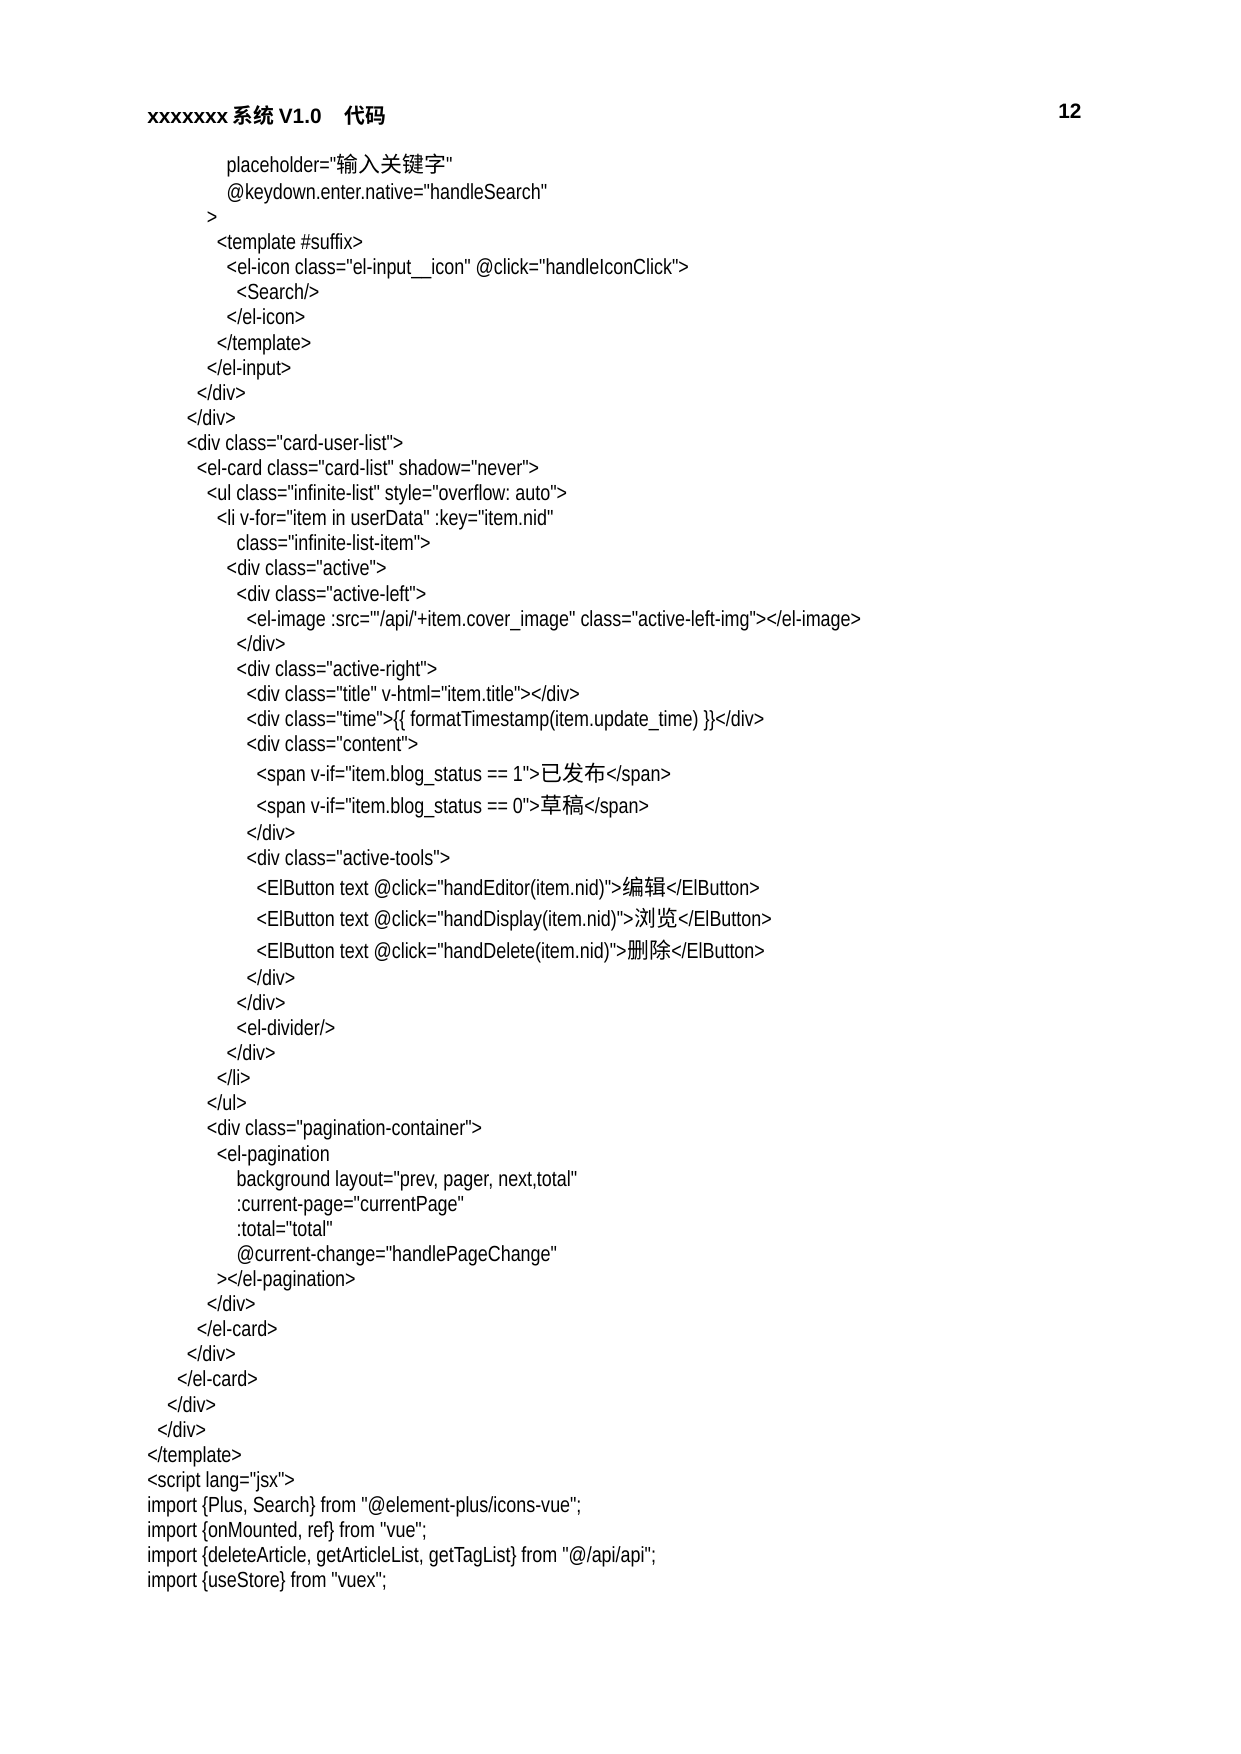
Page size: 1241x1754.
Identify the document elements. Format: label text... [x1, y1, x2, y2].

text </div> [147, 990, 1093, 1015]
text <div class="active-tools"> [147, 844, 1093, 870]
text @keydown.enter.native="handleSearch" [147, 179, 1093, 204]
text <div class="pagination-container"> [147, 1115, 1093, 1140]
text </el-card> [147, 1316, 1093, 1341]
text <el-pagination [147, 1140, 1093, 1166]
text </el-input> [147, 354, 1093, 379]
text </template> [147, 1442, 1093, 1467]
text <div class="active-right"> [147, 656, 1093, 681]
text <span v-if="item.blog_status == 0">草稿</span> [147, 788, 1093, 819]
text </el-icon> [147, 304, 1093, 329]
text </div> [147, 1291, 1093, 1316]
text import {onMounted, ref} from "vue"; [147, 1517, 1093, 1542]
text class="infinite-list-item"> [147, 530, 1093, 555]
text <ElButton text @click="handDisplay(item.nid)">浏览</ElButton> [147, 901, 1093, 933]
text </div> [147, 819, 1093, 844]
text </div> [147, 1391, 1093, 1417]
text <el-image :src="'/api/'+item.cover_image" class="active-left-img"></el-image> [147, 606, 1093, 631]
text </div> [147, 1040, 1093, 1065]
text </div> [147, 631, 1093, 656]
text <li v-for="item in userData" :key="item.nid" [147, 505, 1093, 530]
text <div class="title" v-html="item.title"></div> [147, 681, 1093, 706]
text <script lang="jsx"> [147, 1467, 1093, 1492]
text </div> [147, 379, 1093, 405]
text :current-page="currentPage" [147, 1191, 1093, 1216]
text <div class="content"> [147, 731, 1093, 756]
text </div> [147, 1341, 1093, 1366]
text :total="total" [147, 1216, 1093, 1241]
text </div> [147, 405, 1093, 430]
text </div> [147, 1417, 1093, 1442]
text </template> [147, 329, 1093, 354]
text </li> [147, 1065, 1093, 1090]
text </el-card> [147, 1366, 1093, 1391]
text <el-card class="card-list" shadow="never"> [147, 455, 1093, 480]
text placeholder="输入关键字" [147, 147, 1093, 179]
text <Search/> [147, 279, 1093, 304]
text <ElButton text @click="handDelete(item.nid)">删除</ElButton> [147, 933, 1093, 965]
text import {deleteArticle, getArticleList, getTagList} from "@/api/api"; [147, 1542, 1093, 1567]
text <ul class="infinite-list" style="overflow: auto"> [147, 480, 1093, 505]
text background layout="prev, pager, next,total" [147, 1166, 1093, 1191]
text @current-change="handlePageChange" [147, 1241, 1093, 1266]
text <template #suffix> [147, 229, 1093, 254]
text import {Plus, Search} from "@element-plus/icons-vue"; [147, 1492, 1093, 1517]
text <el-icon class="el-input__icon" @click="handleIconClick"> [147, 254, 1093, 279]
text ></el-pagination> [147, 1266, 1093, 1291]
text <div class="card-user-list"> [147, 430, 1093, 455]
text <ElButton text @click="handEditor(item.nid)">编辑</ElButton> [147, 870, 1093, 901]
text <div class="active"> [147, 555, 1093, 580]
text <span v-if="item.blog_status == 1">已发布</span> [147, 756, 1093, 788]
text > [147, 204, 1093, 229]
text <div class="time">{{ formatTimestamp(item.update_time) }}</div> [147, 706, 1093, 731]
text </div> [147, 965, 1093, 990]
text <div class="active-left"> [147, 580, 1093, 606]
text import {useStore} from "vuex"; [147, 1567, 1093, 1592]
text <el-divider/> [147, 1015, 1093, 1040]
text </ul> [147, 1090, 1093, 1115]
